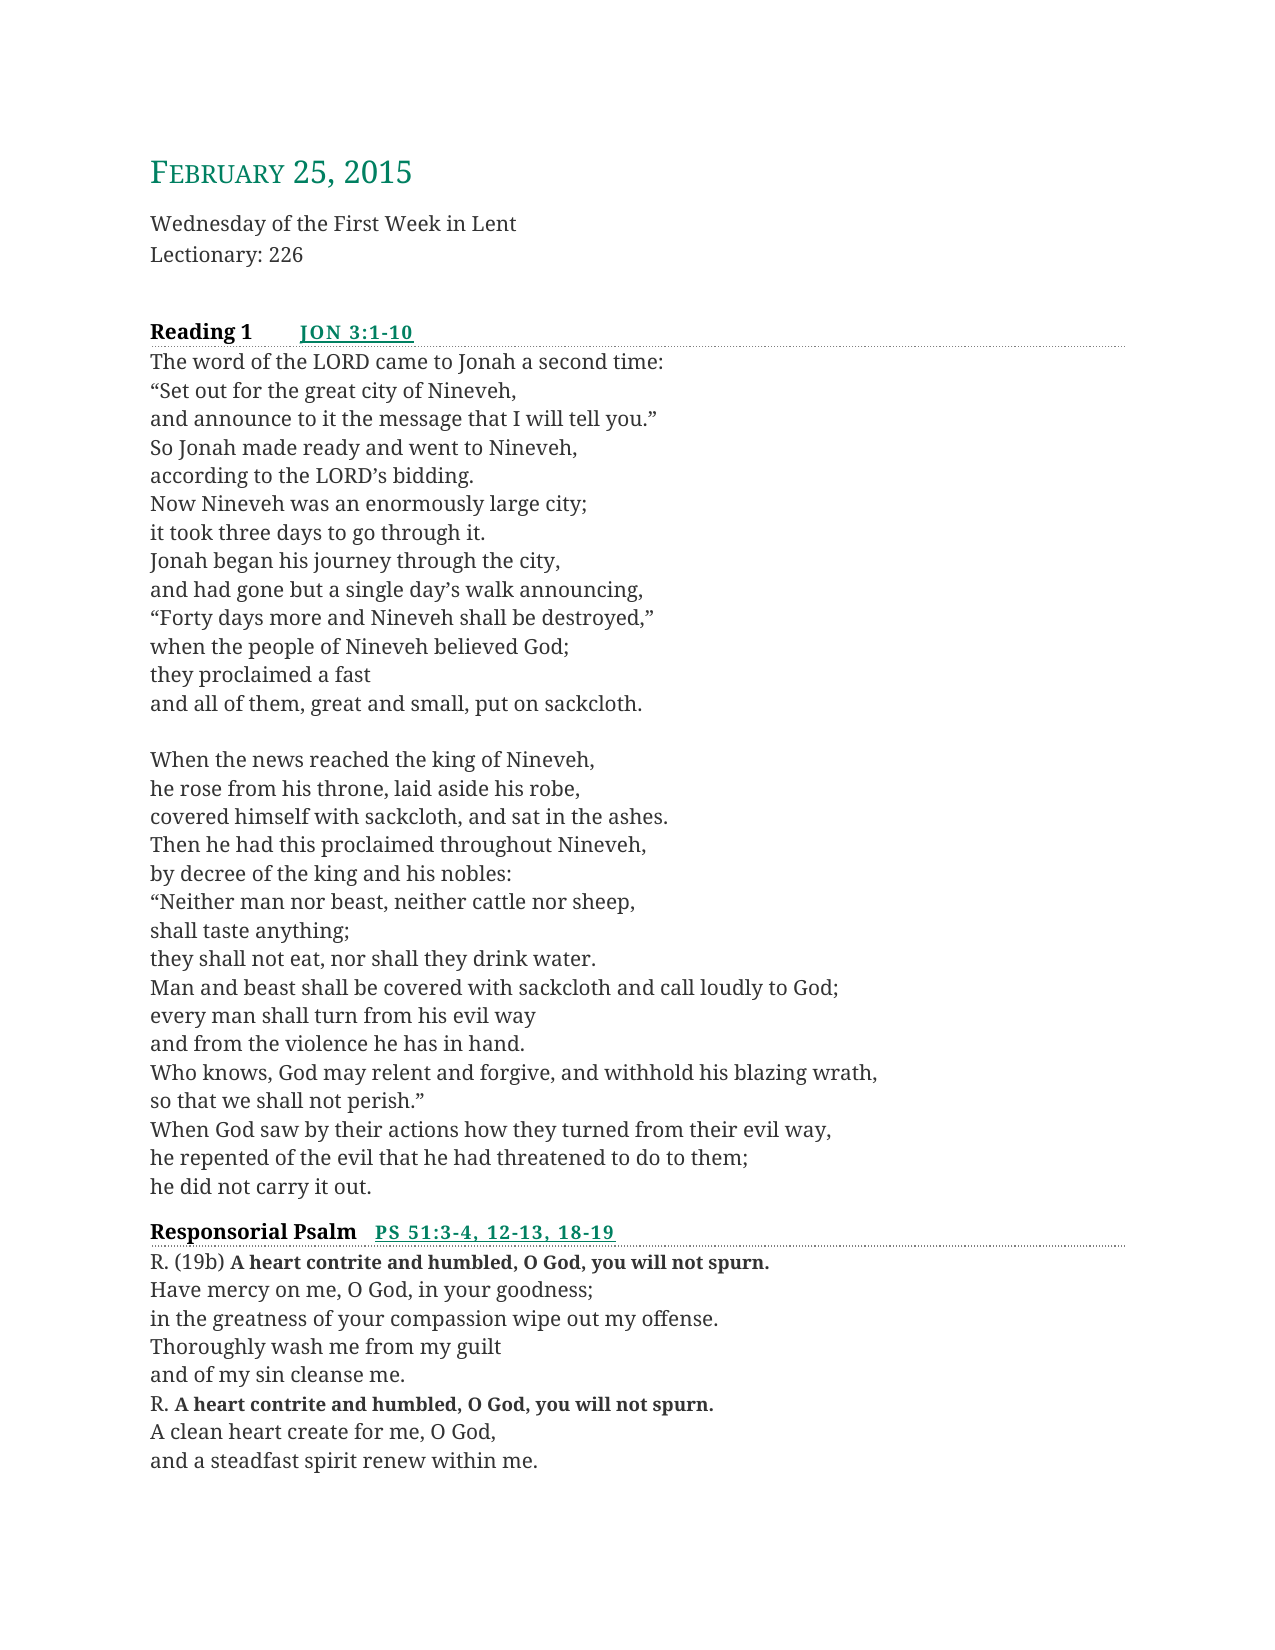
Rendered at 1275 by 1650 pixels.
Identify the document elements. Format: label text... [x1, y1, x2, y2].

text February 25, 2015 [150, 150, 1125, 193]
subtitle Wednesday of the First Week in Lent Lectionary: 226 [150, 209, 1100, 268]
subtitle Reading 1 JON 3:1-10 [150, 317, 1125, 347]
text The word of the LORD came to Jonah a second time: “Set out for the great city of Nineveh, and announce to it the message that I will tell you.” So Jonah made ready and went to Nineveh, according to the LORD’s bidding. Now Nineveh was an enormously large city; it took three days to go through it. Jonah began his journey through the city, and had gone but a single day’s walk announcing, “Forty days more and Nineveh shall be destroyed,” when the people of Nineveh believed God; they proclaimed a fast and all of them, great and small, put on sackcloth. When the news reached the king of Nineveh, he rose from his throne, laid aside his robe, covered himself with sackcloth, and sat in the ashes. Then he had this proclaimed throughout Nineveh, by decree of the king and his nobles: “Neither man nor beast, neither cattle nor sheep, shall taste anything; they shall not eat, nor shall they drink water. Man and beast shall be covered with sackcloth and call loudly to God; every man shall turn from his evil way and from the violence he has in hand. Who knows, God may relent and forgive, and withhold his blazing wrath, so that we shall not perish.” When God saw by their actions how they turned from their evil way, he repented of the evil that he had threatened to do to them; he did not carry it out. [150, 347, 1125, 1200]
subtitle Responsorial Psalm PS 51:3-4, 12-13, 18-19 [150, 1217, 1125, 1247]
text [150, 1247, 1125, 1474]
